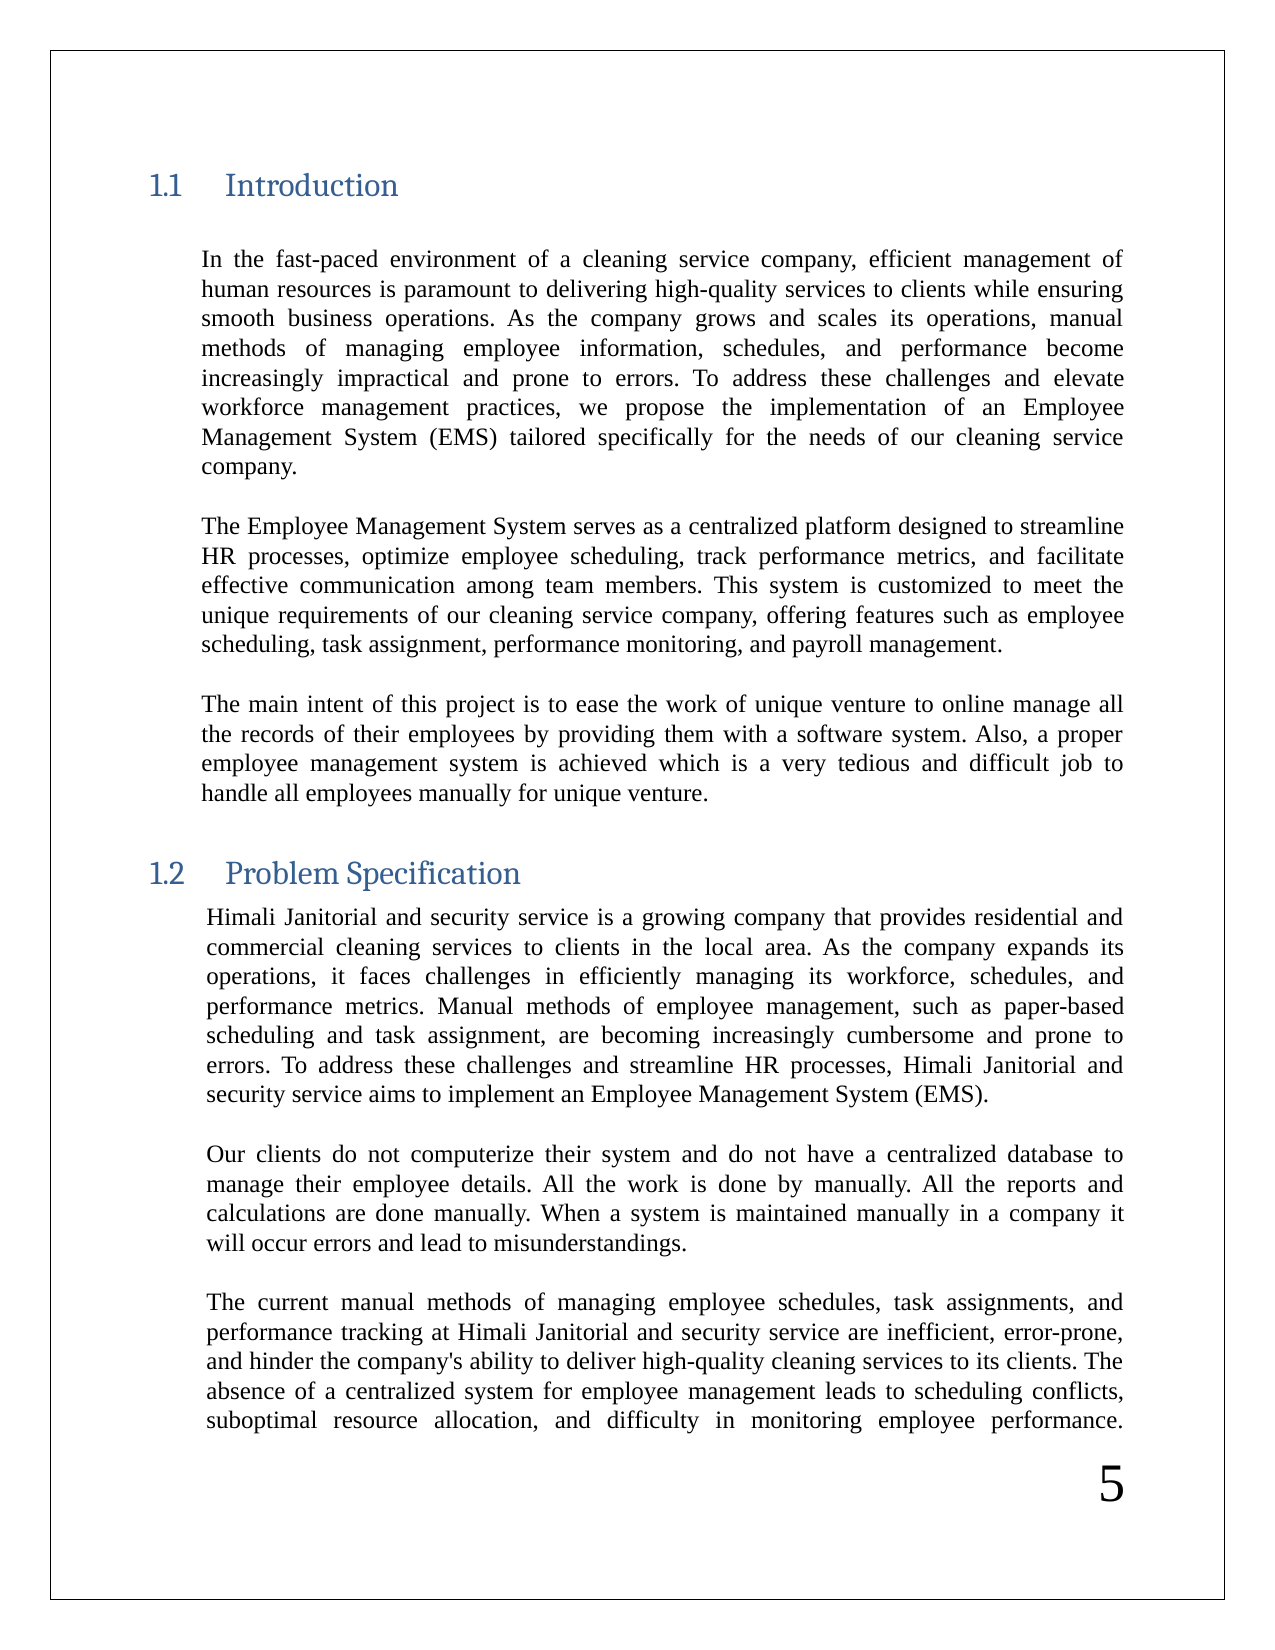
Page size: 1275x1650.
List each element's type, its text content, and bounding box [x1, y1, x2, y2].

list Our clients do not computerize their system and do not have a centralized database to manage their employee details. All the work is done by manually. All the reports and calculations are done manually. When a system is maintained manually in a company it will occur errors and lead to misunderstandings. [206, 1139, 1125, 1257]
text The main intent of this project is to ease the work of unique venture to online manage all the records of their employees by providing them with a software system. Also, a proper employee management system is achieved which is a very tedious and difficult job to handle all employees manually for unique venture. [201, 689, 1125, 807]
text In the fast-paced environment of a cleaning service company, efficient management of human resources is paramount to delivering high-quality services to clients while ensuring smooth business operations. As the company grows and scales its operations, manual methods of managing employee information, schedules, and performance become increasingly impractical and prone to errors. To address these challenges and elevate workforce management practices, we propose the implementation of an Employee Management System (EMS) tailored specifically for the needs of our cleaning service company. [201, 244, 1125, 480]
text Himali Janitorial and security service is a growing company that provides residential and commercial cleaning services to clients in the local area. As the company expands its operations, it faces challenges in efficiently managing its workforce, schedules, and performance metrics. Manual methods of employee management, such as paper-based scheduling and task assignment, are becoming increasingly cumbersome and prone to errors. To address these challenges and streamline HR processes, Himali Janitorial and security service aims to implement an Employee Management System (EMS). [206, 902, 1125, 1108]
subtitle Problem Specification [150, 854, 1125, 893]
subtitle Introduction [150, 167, 1125, 205]
text The Employee Management System serves as a centralized platform designed to streamline HR processes, optimize employee scheduling, track performance metrics, and facilitate effective communication among team members. This system is customized to meet the unique requirements of our cleaning service company, offering features such as employee scheduling, task assignment, performance monitoring, and payroll management. [201, 511, 1125, 658]
